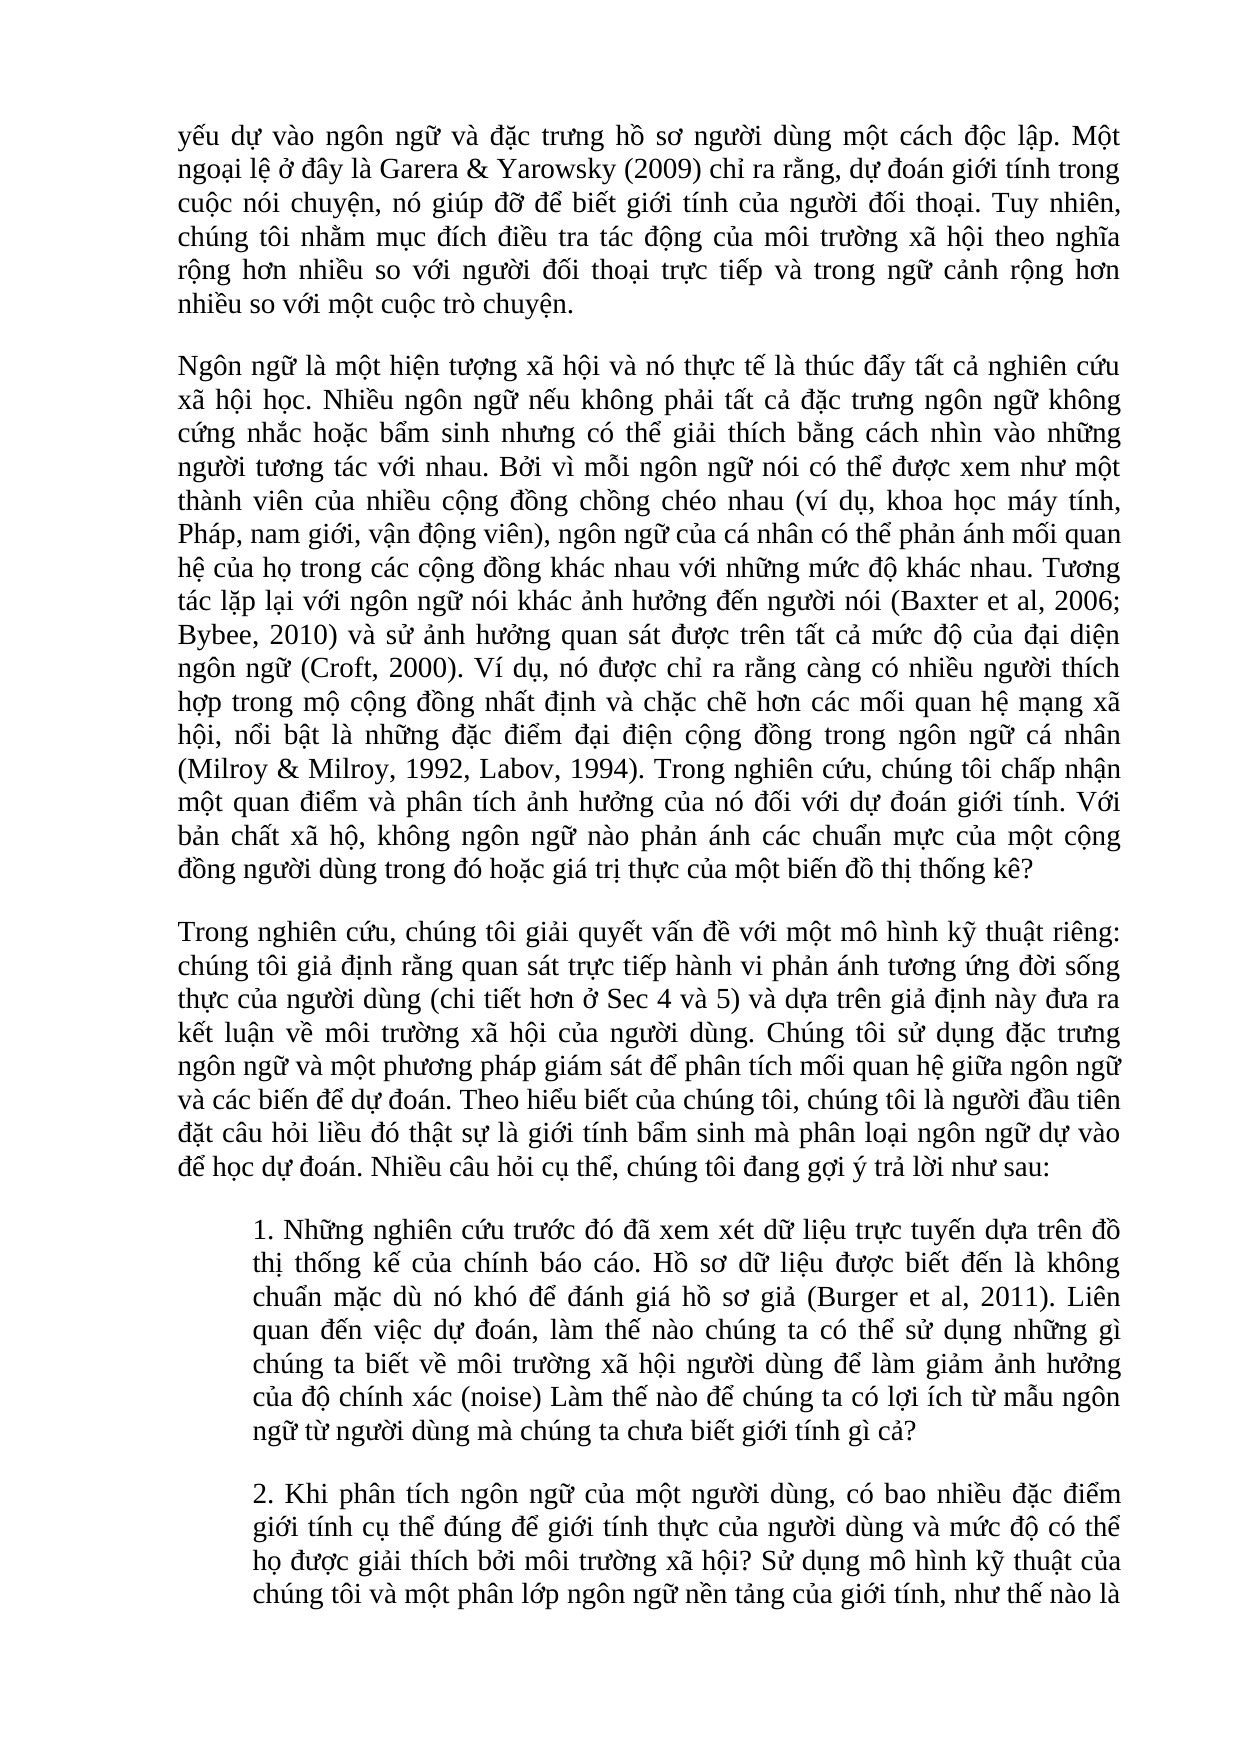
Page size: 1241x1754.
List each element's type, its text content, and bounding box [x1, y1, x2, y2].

text Trong nghiên cứu, chúng tôi giải quyết vấn đề với một mô hình kỹ thuật riêng: chúng tôi giả định rằng quan sát trực tiếp hành vi phản ánh tương ứng đời sống thực của người dùng (chi tiết hơn ở Sec 4 và 5) và dựa trên giả định này đưa ra kết luận về môi trường xã hội của người dùng. Chúng tôi sử dụng đặc trưng ngôn ngữ và một phương pháp giám sát để phân tích mối quan hệ giữa ngôn ngữ và các biến để dự đoán. Theo hiểu biết của chúng tôi, chúng tôi là người đầu tiên đặt câu hỏi liều đó thật sự là giới tính bẩm sinh mà phân loại ngôn ngữ dự vào để học dự đoán. Nhiều câu hỏi cụ thể, chúng tôi đang gợi ý trả lời như sau: [177, 914, 1122, 1183]
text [177, 118, 1122, 319]
text 1. Những nghiên cứu trước đó đã xem xét dữ liệu trực tuyến dựa trên đồ thị thống kế của chính báo cáo. Hồ sơ dữ liệu được biết đến là không chuẩn mặc dù nó khó để đánh giá hồ sơ giả (Burger et al, 2011). Liên quan đến việc dự đoán, làm thế nào chúng ta có thể sử dụng những gì chúng ta biết về môi trường xã hội người dùng để làm giảm ảnh hưởng của độ chính xác (noise) Làm thế nào để chúng ta có lợi ích từ mẫu ngôn ngữ từ người dùng mà chúng ta chưa biết giới tính gì cả? [252, 1212, 1122, 1447]
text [252, 1476, 1122, 1610]
text Ngôn ngữ là một hiện tượng xã hội và nó thực tế là thúc đẩy tất cả nghiên cứu xã hội học. Nhiều ngôn ngữ nếu không phải tất cả đặc trưng ngôn ngữ không cứng nhắc hoặc bẩm sinh nhưng có thể giải thích bằng cách nhìn vào những người tương tác với nhau. Bởi vì mỗi ngôn ngữ nói có thể được xem như một thành viên của nhiều cộng đồng chồng chéo nhau (ví dụ, khoa học máy tính, Pháp, nam giới, vận động viên), ngôn ngữ của cá nhân có thể phản ánh mối quan hệ của họ trong các cộng đồng khác nhau với những mức độ khác nhau. Tương tác lặp lại với ngôn ngữ nói khác ảnh hưởng đến người nói (Baxter et al, 2006; Bybee, 2010) và sử ảnh hưởng quan sát được trên tất cả mức độ của đại diện ngôn ngữ (Croft, 2000). Ví dụ, nó được chỉ ra rằng càng có nhiều người thích hợp trong mộ cộng đồng nhất định và chặc chẽ hơn các mối quan hệ mạng xã hội, nổi bật là những đặc điểm đại điện cộng đồng trong ngôn ngữ cá nhân (Milroy & Milroy, 1992, Labov, 1994). Trong nghiên cứu, chúng tôi chấp nhận một quan điểm và phân tích ảnh hưởng của nó đối với dự đoán giới tính. Với bản chất xã hộ, không ngôn ngữ nào phản ánh các chuẩn mực của một cộng đồng người dùng trong đó hoặc giá trị thực của một biến đồ thị thống kê? [177, 348, 1122, 885]
